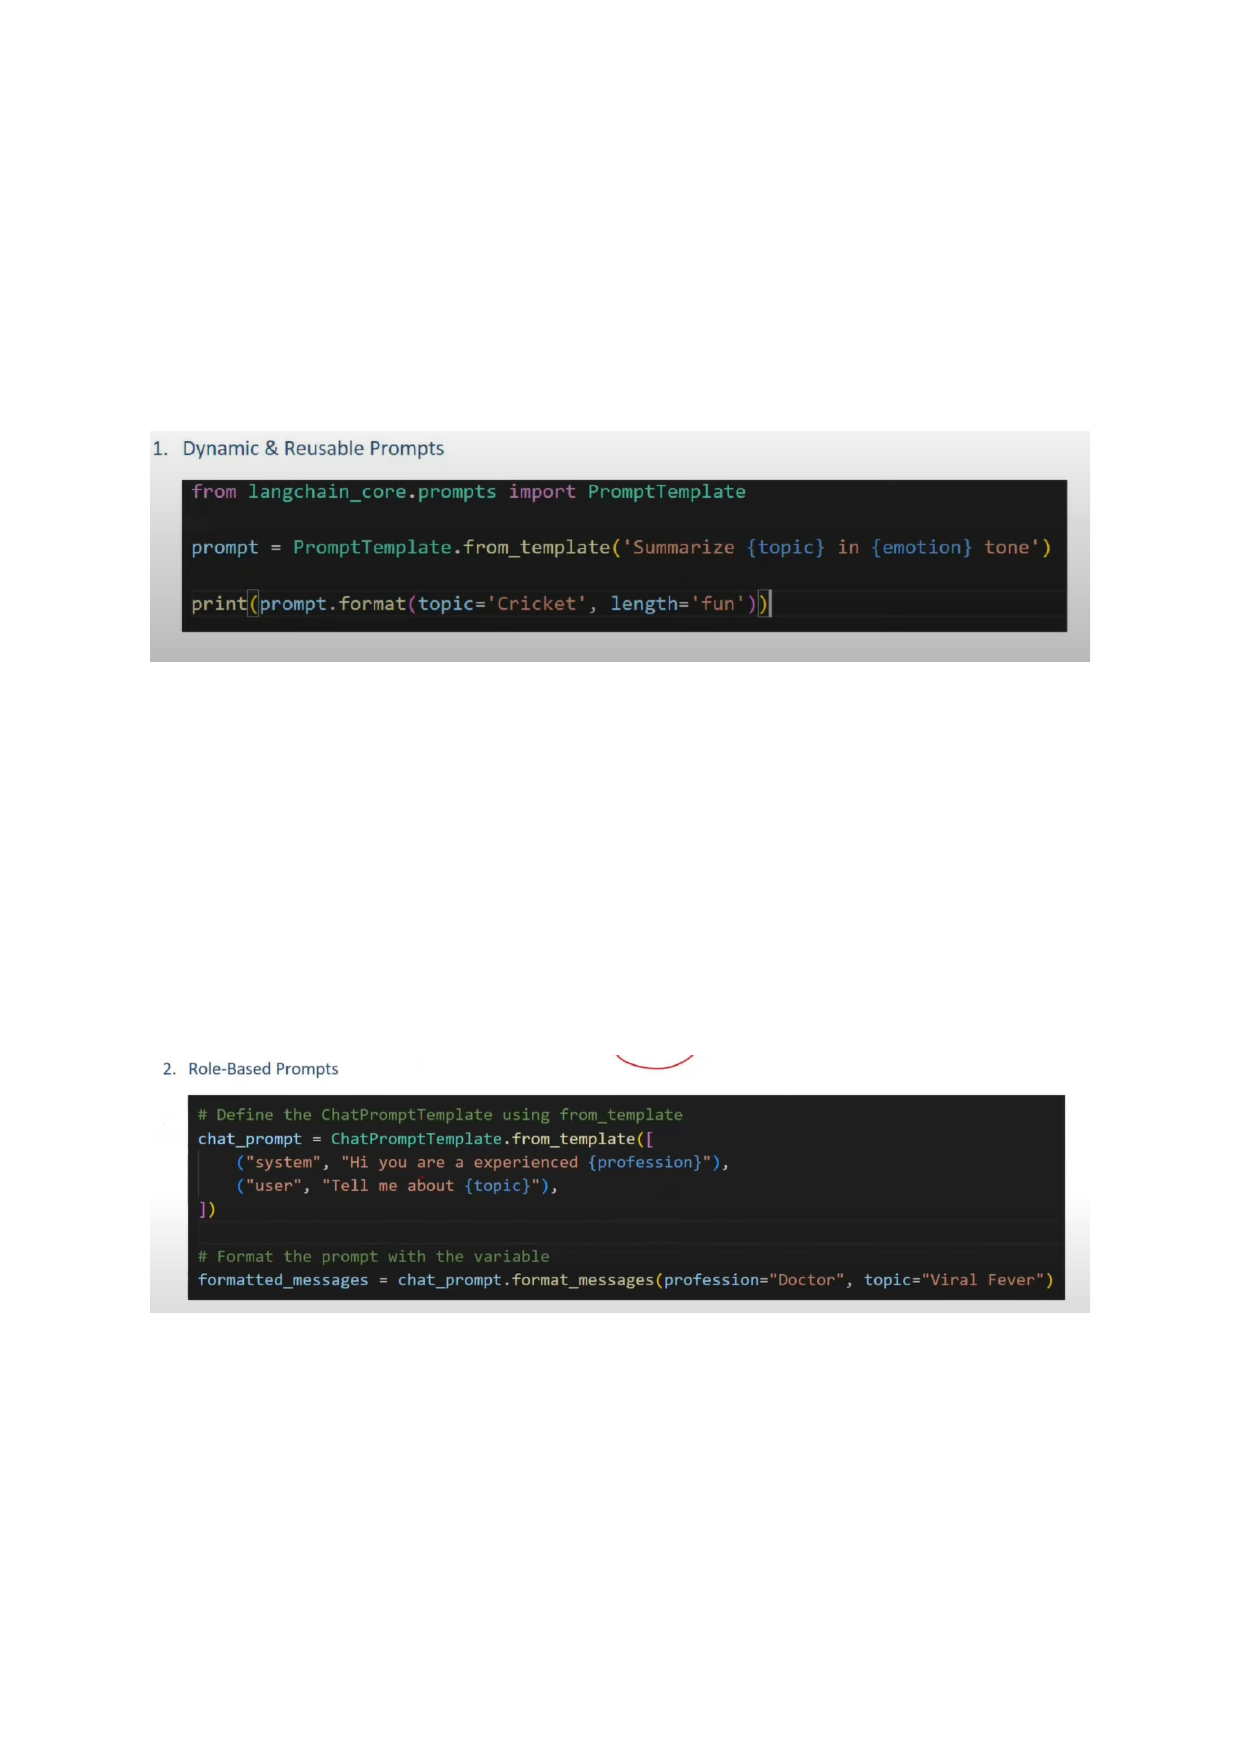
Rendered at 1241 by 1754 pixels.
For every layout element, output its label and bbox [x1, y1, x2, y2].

picture [150, 431, 1091, 662]
picture [150, 1055, 1091, 1313]
